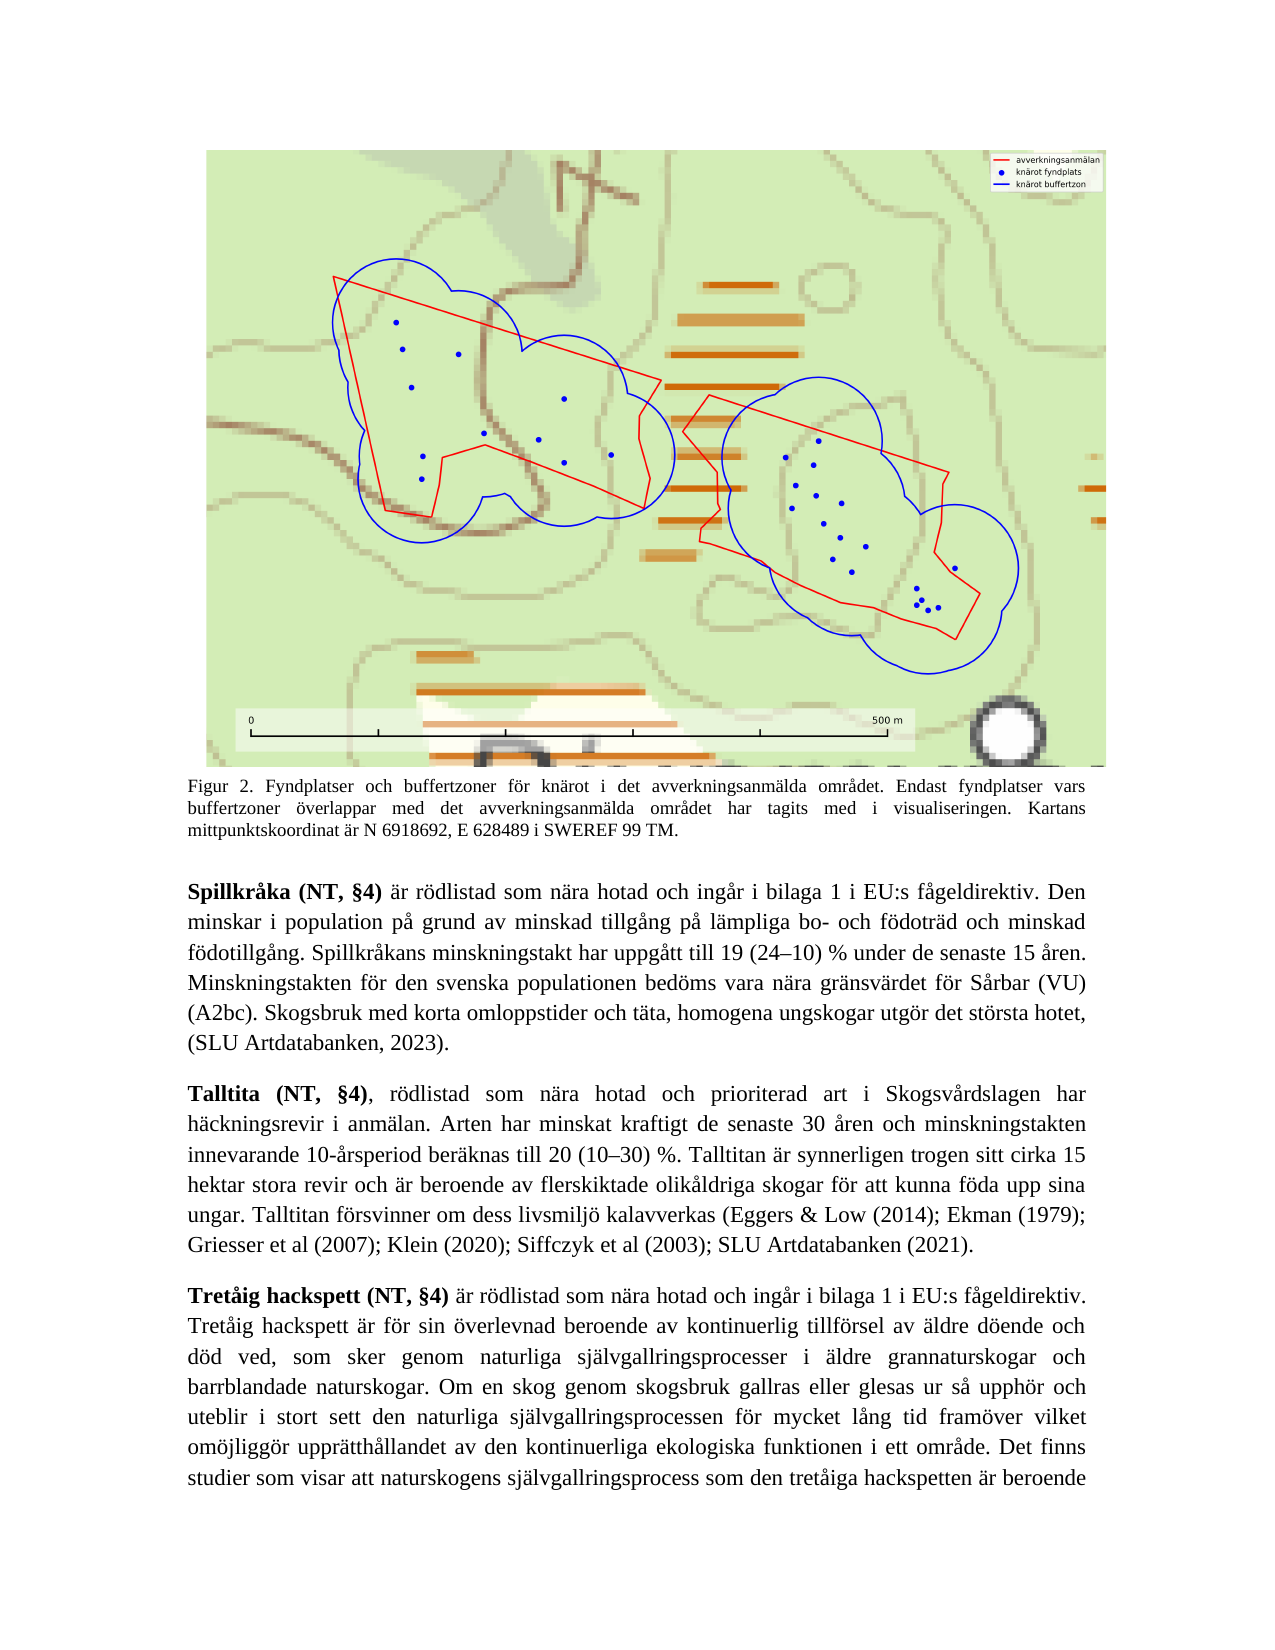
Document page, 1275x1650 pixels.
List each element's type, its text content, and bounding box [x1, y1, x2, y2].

picture [206, 150, 1107, 767]
text Figur 2. Fyndplatser och buffertzoner för knärot i det avverkningsanmälda området. Endast fyndplatser vars buffertzoner överlappar med det avverkningsanmälda området har tagits med i visualiseringen. Kartans mittpunktskoordinat är N 6918692, E 628489 i SWEREF 99 TM. [187, 775, 1087, 840]
text Spillkråka (NT, §4) är rödlistad som nära hotad och ingår i bilaga 1 i EU:s fågeldirektiv. Den minskar i population på grund av minskad tillgång på lämpliga bo- och födoträd och minskad födotillgång. Spillkråkans minskningstakt har uppgått till 19 (24–10) % under de senaste 15 åren. Minskningstakten för den svenska populationen bedöms vara nära gränsvärdet för Sårbar (VU) (A2bc). Skogsbruk med korta omloppstider och täta, homogena ungskogar utgör det största hotet, (SLU Artdatabanken, 2023). [187, 878, 1087, 1056]
text Talltita (NT, §4), rödlistad som nära hotad och prioriterad art i Skogsvårdslagen har häckningsrevir i anmälan. Arten har minskat kraftigt de senaste 30 åren och minskningstakten innevarande 10-årsperiod beräknas till 20 (10–30) %. Talltitan är synnerligen trogen sitt cirka 15 hektar stora revir och är beroende av flerskiktade olikåldriga skogar för att kunna föda upp sina ungar. Talltitan försvinner om dess livsmiljö kalavverkas (Eggers & Low (2014); Ekman (1979); Griesser et al (2007); Klein (2020); Siffczyk et al (2003); SLU Artdatabanken (2021). [187, 1080, 1087, 1258]
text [187, 1282, 1087, 1490]
